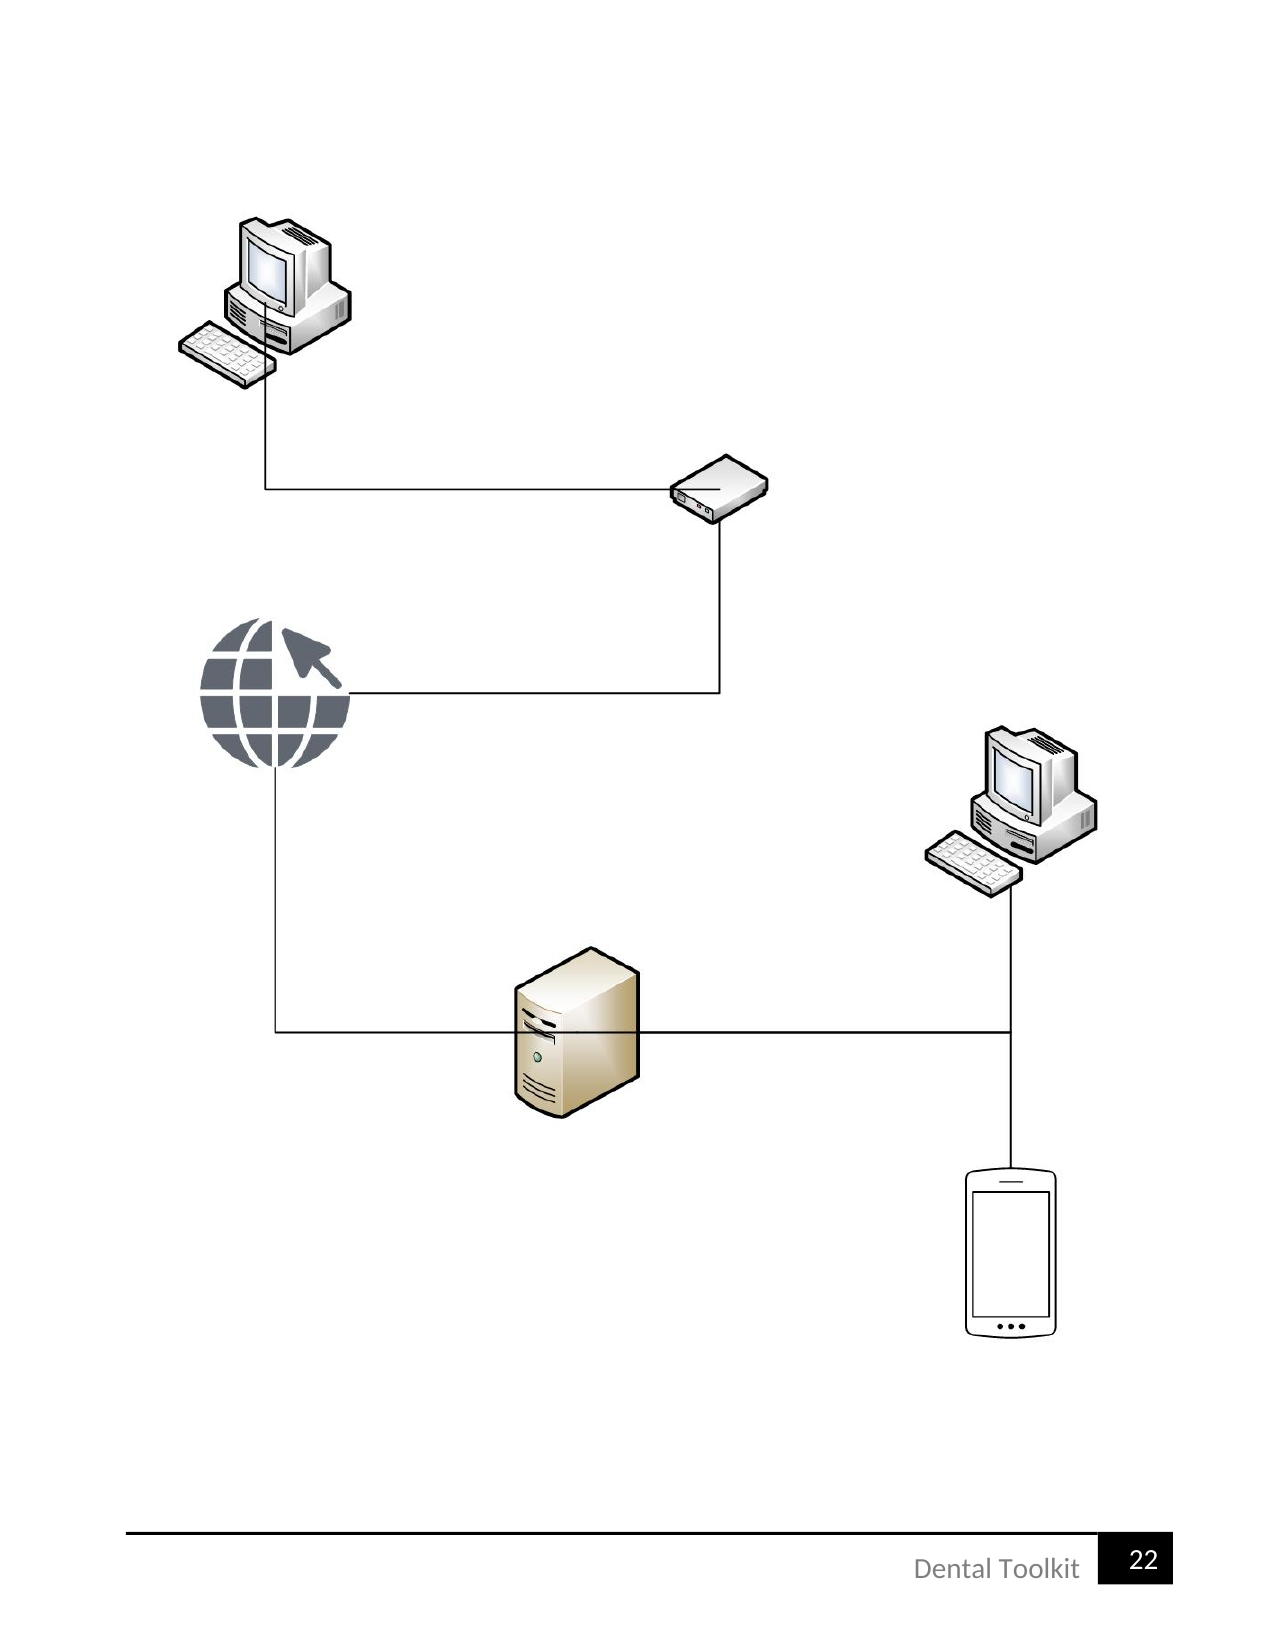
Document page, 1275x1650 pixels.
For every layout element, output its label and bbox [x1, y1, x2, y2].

picture [177, 147, 1098, 1407]
